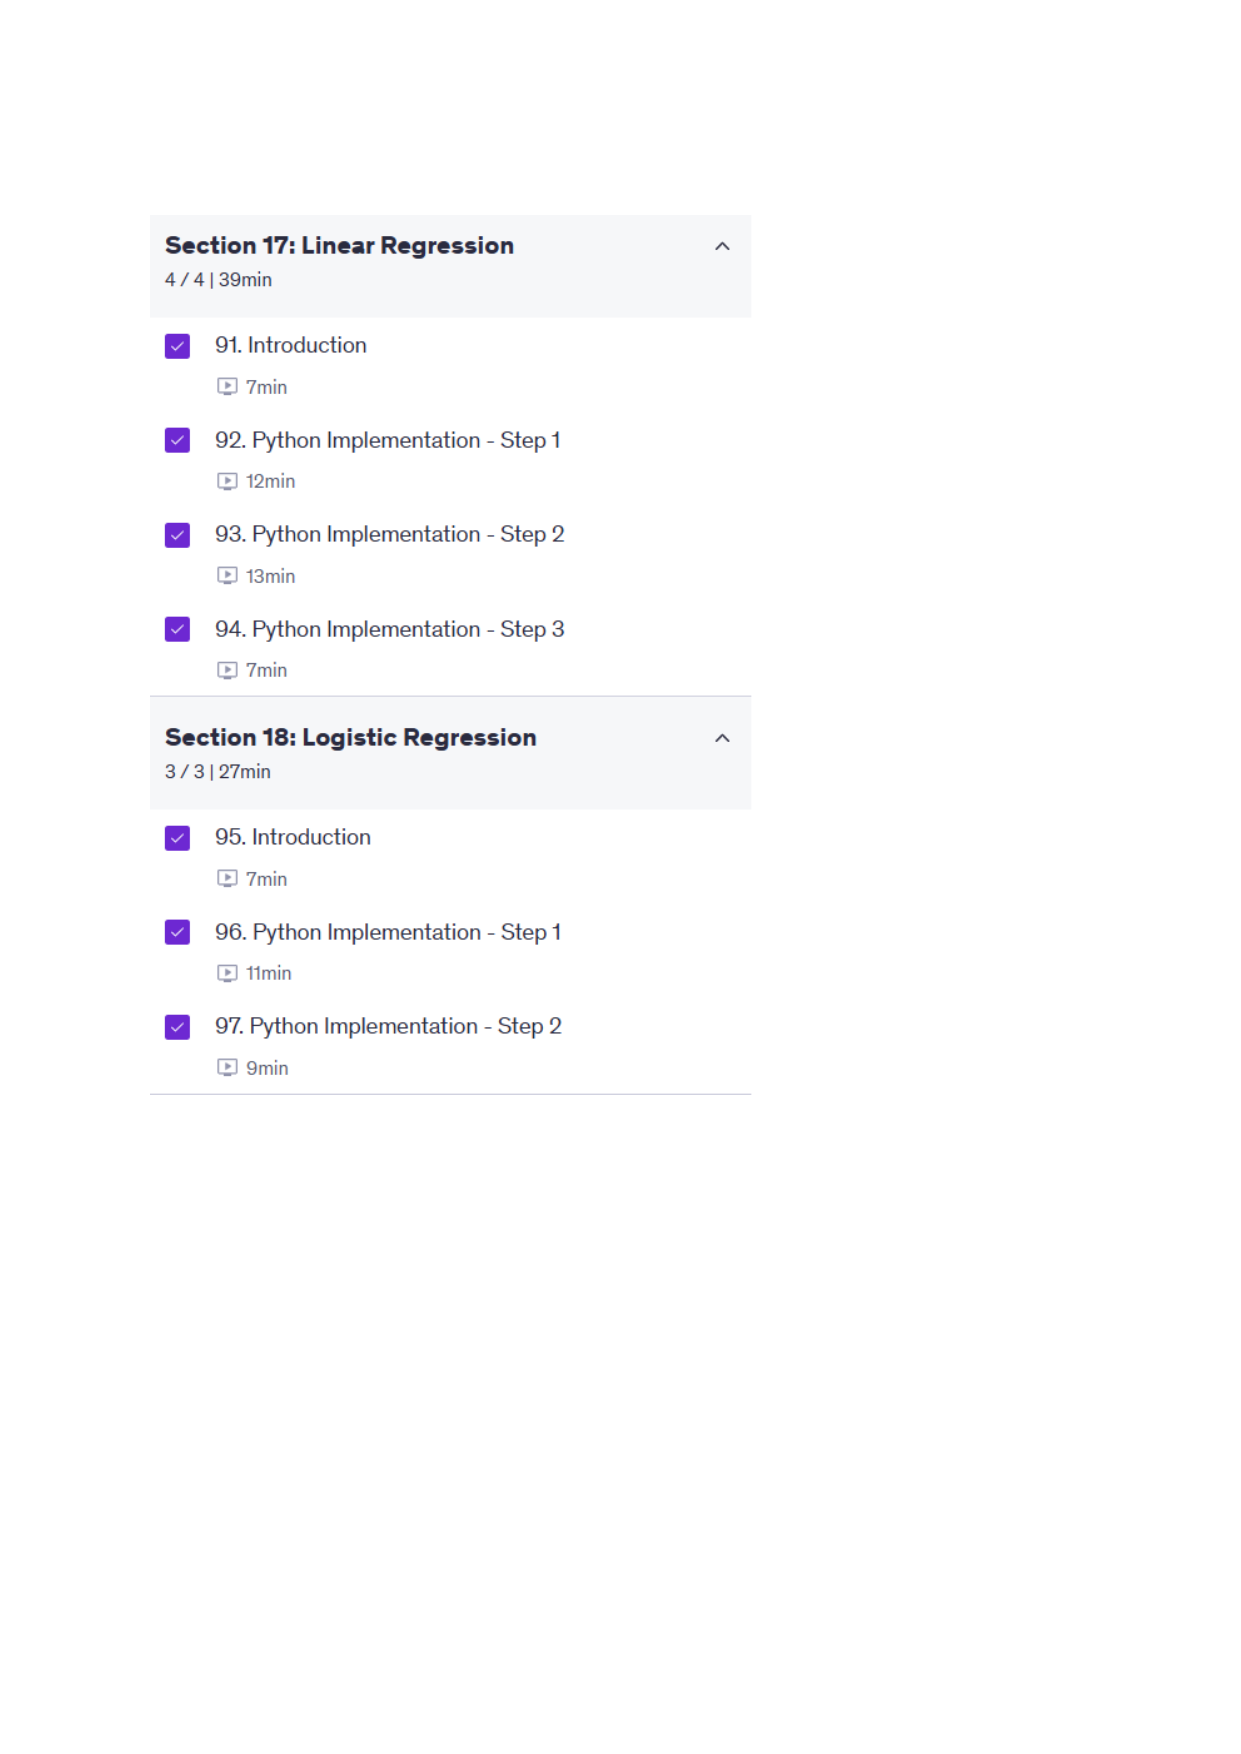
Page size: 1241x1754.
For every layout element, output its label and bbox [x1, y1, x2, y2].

picture [150, 215, 752, 1095]
